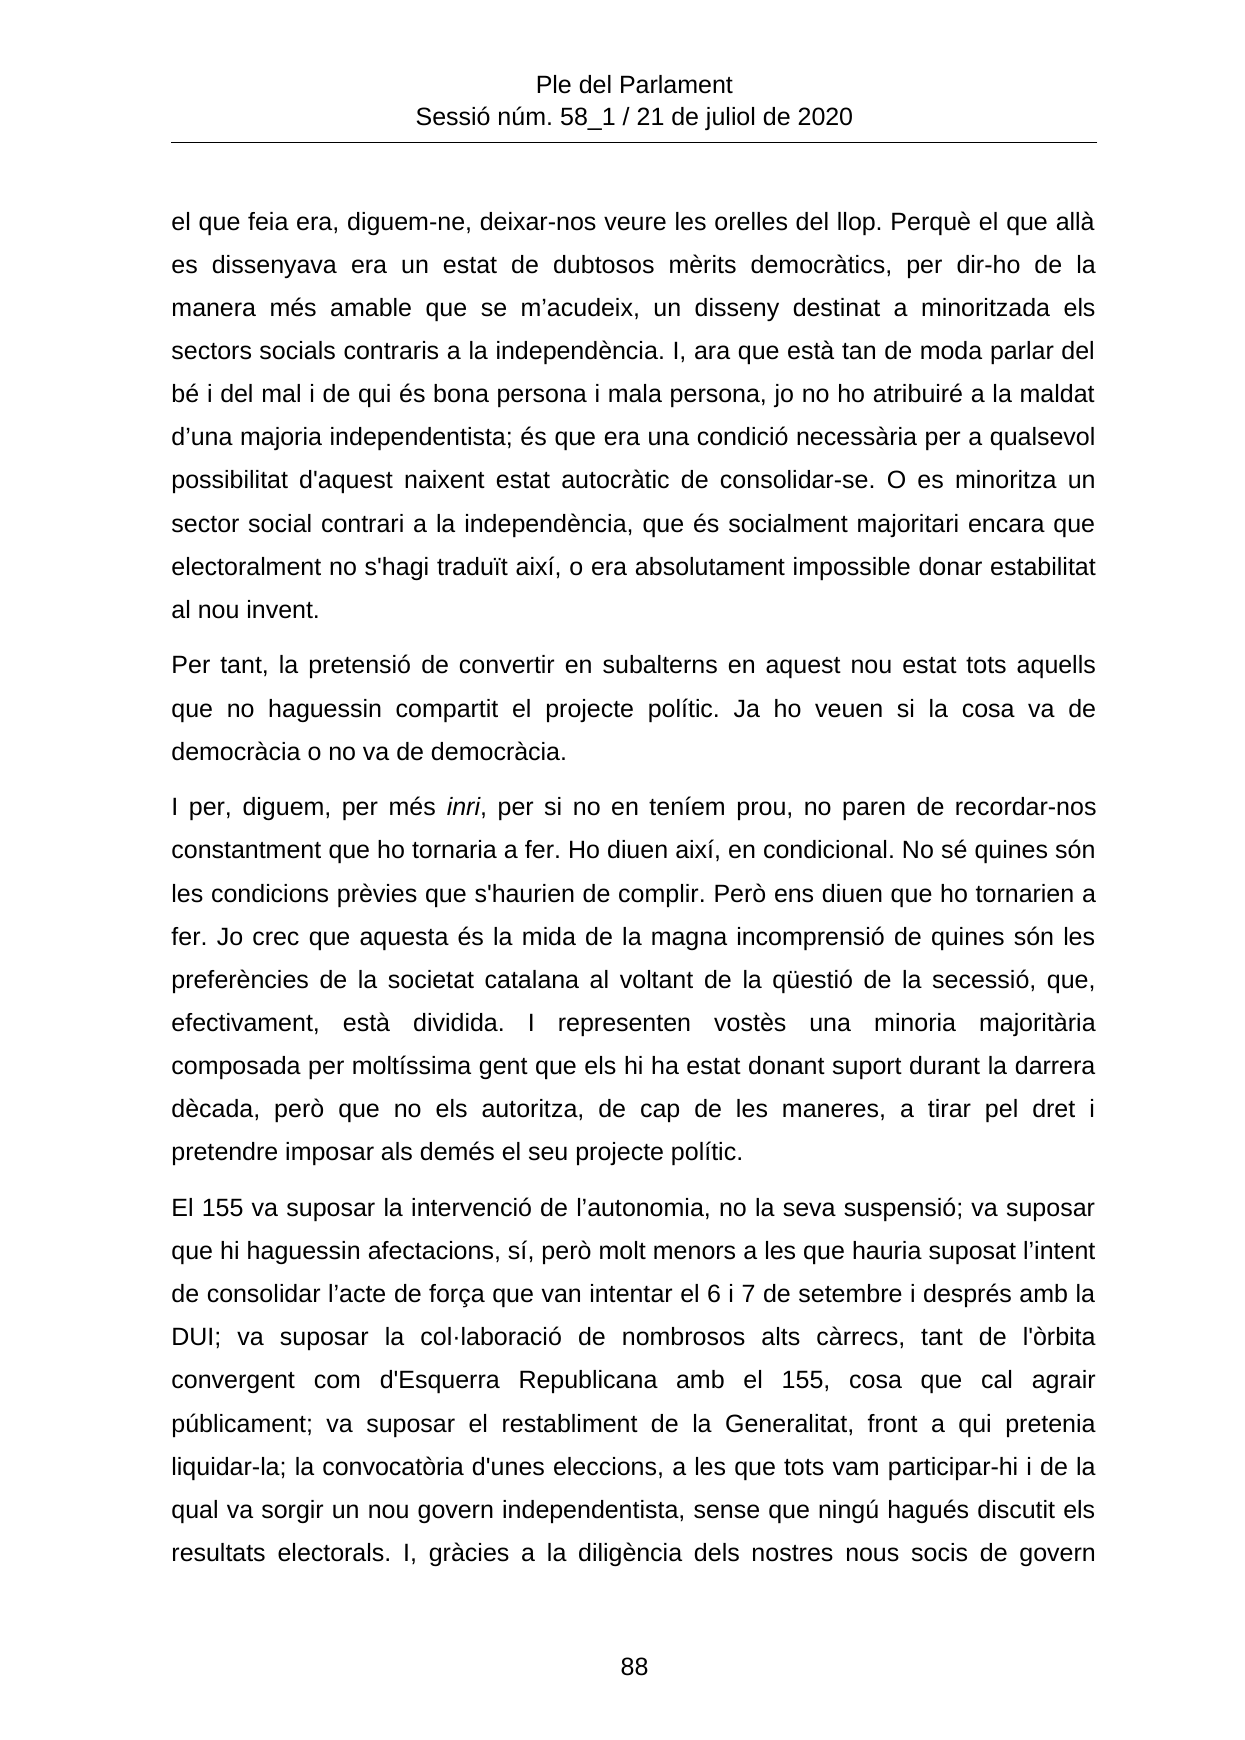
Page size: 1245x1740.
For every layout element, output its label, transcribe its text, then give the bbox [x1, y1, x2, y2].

text Per tant, la pretensió de convertir en subalterns en aquest nou estat tots aquells que no haguessin compartit el projecte polític. Ja ho veuen si la cosa va de democràcia o no va de democràcia. [171, 651, 1097, 766]
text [171, 1193, 1097, 1567]
text I per, diguem, per més inri, per si no en teníem prou, no paren de recordar-nos constantment que ho tornaria a fer. Ho diuen així, en condicional. No sé quines són les condicions prèvies que s'haurien de complir. Però ens diuen que ho tornarien a fer. Jo crec que aquesta és la mida de la magna incomprensió de quines són les preferències de la societat catalana al voltant de la qüestió de la secessió, que, efectivament, està dividida. I representen vostès una minoria majoritària composada per moltíssima gent que els hi ha estat donant suport durant la darrera dècada, però que no els autoritza, de cap de les maneres, a tirar pel dret i pretendre imposar als demés el seu projecte polític. [171, 792, 1097, 1166]
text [171, 207, 1097, 624]
